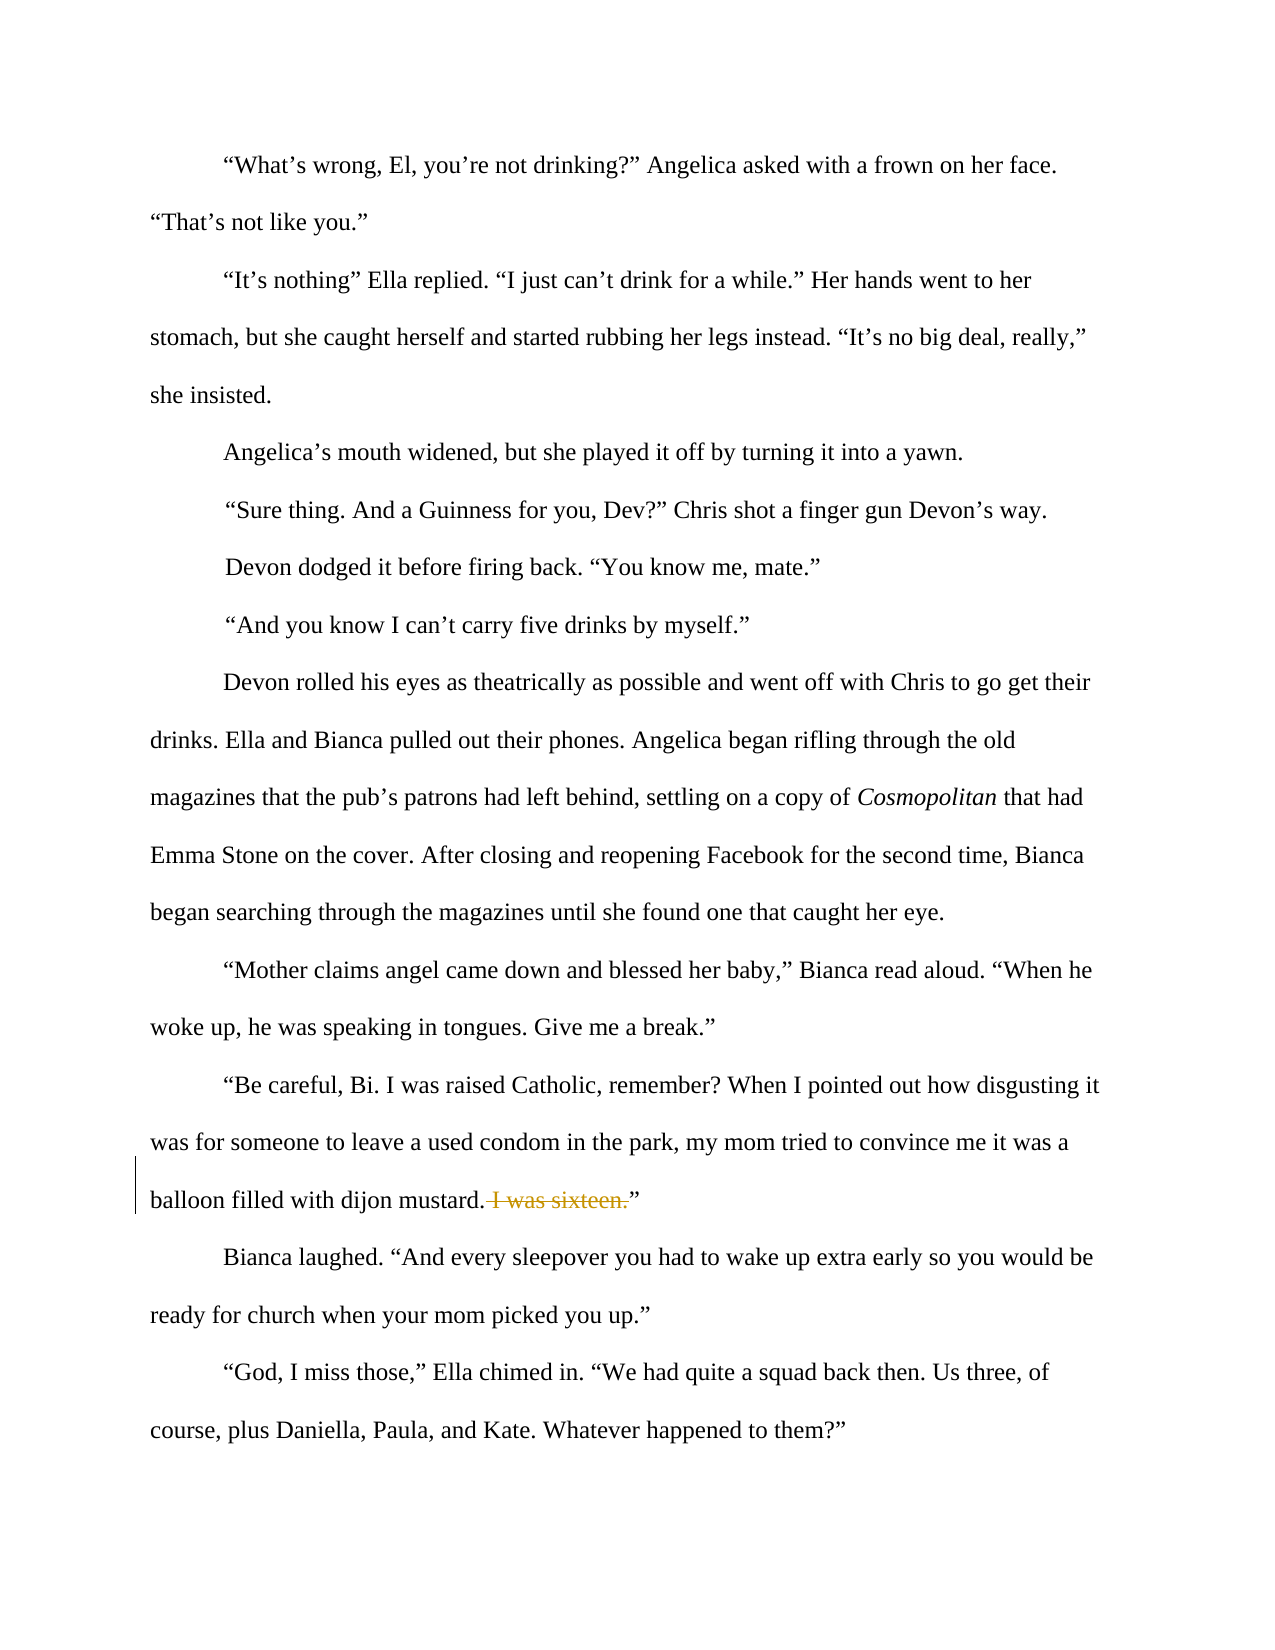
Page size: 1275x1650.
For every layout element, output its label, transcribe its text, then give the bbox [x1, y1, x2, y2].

text “God, I miss those,” Ella chimed in. “We had quite a squad back then. Us three, of course, plus Daniella, Paula, and Kate. Whatever happened to them?” [150, 1357, 1125, 1444]
text “What’s wrong, El, you’re not drinking?” Angelica asked with a frown on her face. “That’s not like you.” [150, 150, 1125, 236]
text Devon rolled his eyes as theatrically as possible and went off with Chris to go get their drinks. Ella and Bianca pulled out their phones. Angelica began rifling through the old magazines that the pub’s patrons had left behind, settling on a copy of Cosmopolitan that had Emma Stone on the cover. After closing and reopening Facebook for the second time, Bianca began searching through the magazines until she found one that caught her eye. [150, 667, 1125, 926]
text “It’s nothing” Ella replied. “I just can’t drink for a while.” Her hands went to her stomach, but she caught herself and started rubbing her legs instead. “It’s no big deal, really,” she insisted. [150, 265, 1125, 409]
text “And you know I can’t carry five drinks by myself.” [150, 610, 1125, 639]
text “Be careful, Bi. I was raised Catholic, remember? When I pointed out how disgusting it was for someone to leave a used condom in the park, my mom tried to convince me it was a balloon filled with dijon mustard.” [150, 1070, 1125, 1214]
text “Mother claims angel came down and blessed her baby,” Bianca read aloud. “When he woke up, he was speaking in tongues. Give me a break.” [150, 955, 1125, 1041]
text “Sure thing. And a Guinness for you, Dev?” Chris shot a finger gun Devon’s way. [150, 495, 1125, 524]
text Devon dodged it before firing back. “You know me, mate.” [150, 552, 1125, 581]
text Bianca laughed. “And every sleepover you had to wake up extra early so you would be ready for church when your mom picked you up.” [150, 1242, 1125, 1329]
text Angelica’s mouth widened, but she played it off by turning it into a yawn. [150, 437, 1125, 466]
